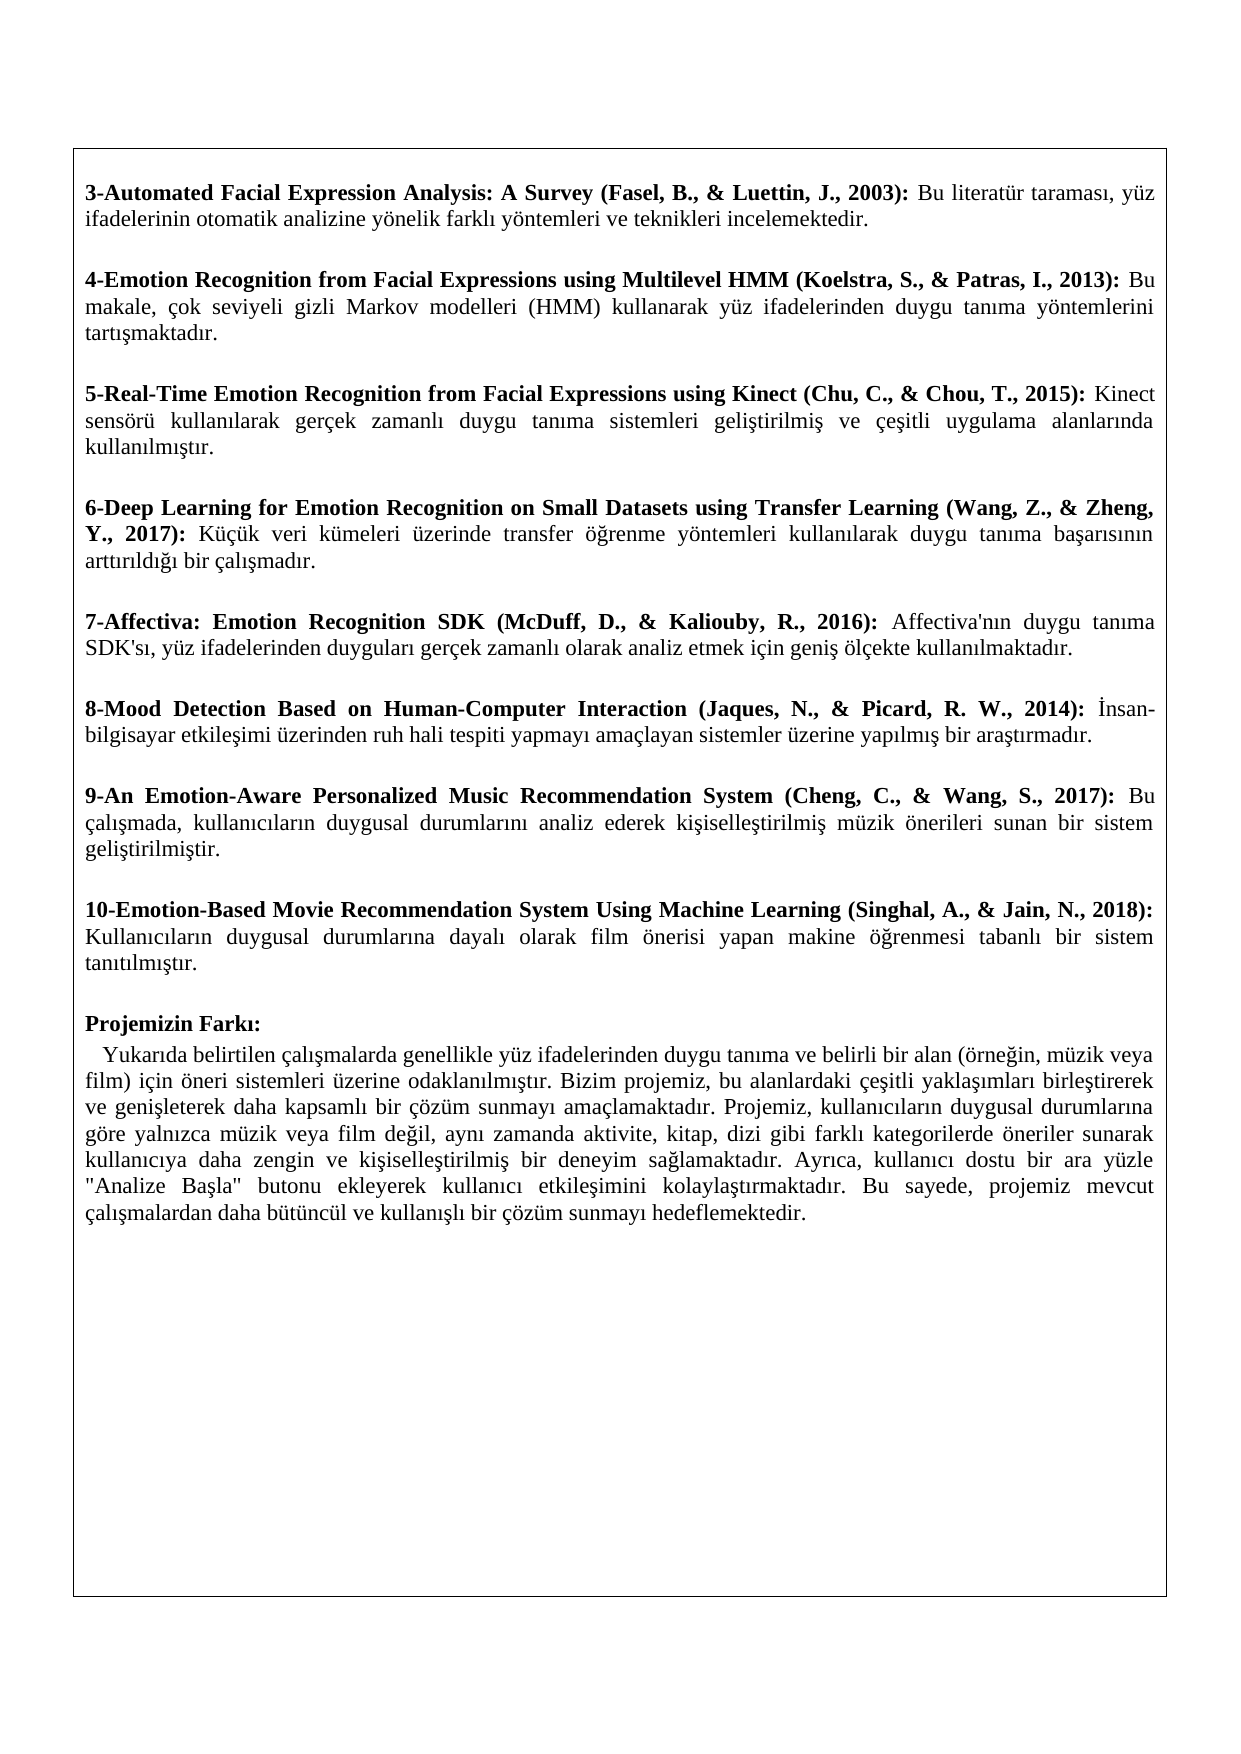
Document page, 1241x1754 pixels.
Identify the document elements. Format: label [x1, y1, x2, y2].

table_cell [74, 149, 1166, 1596]
